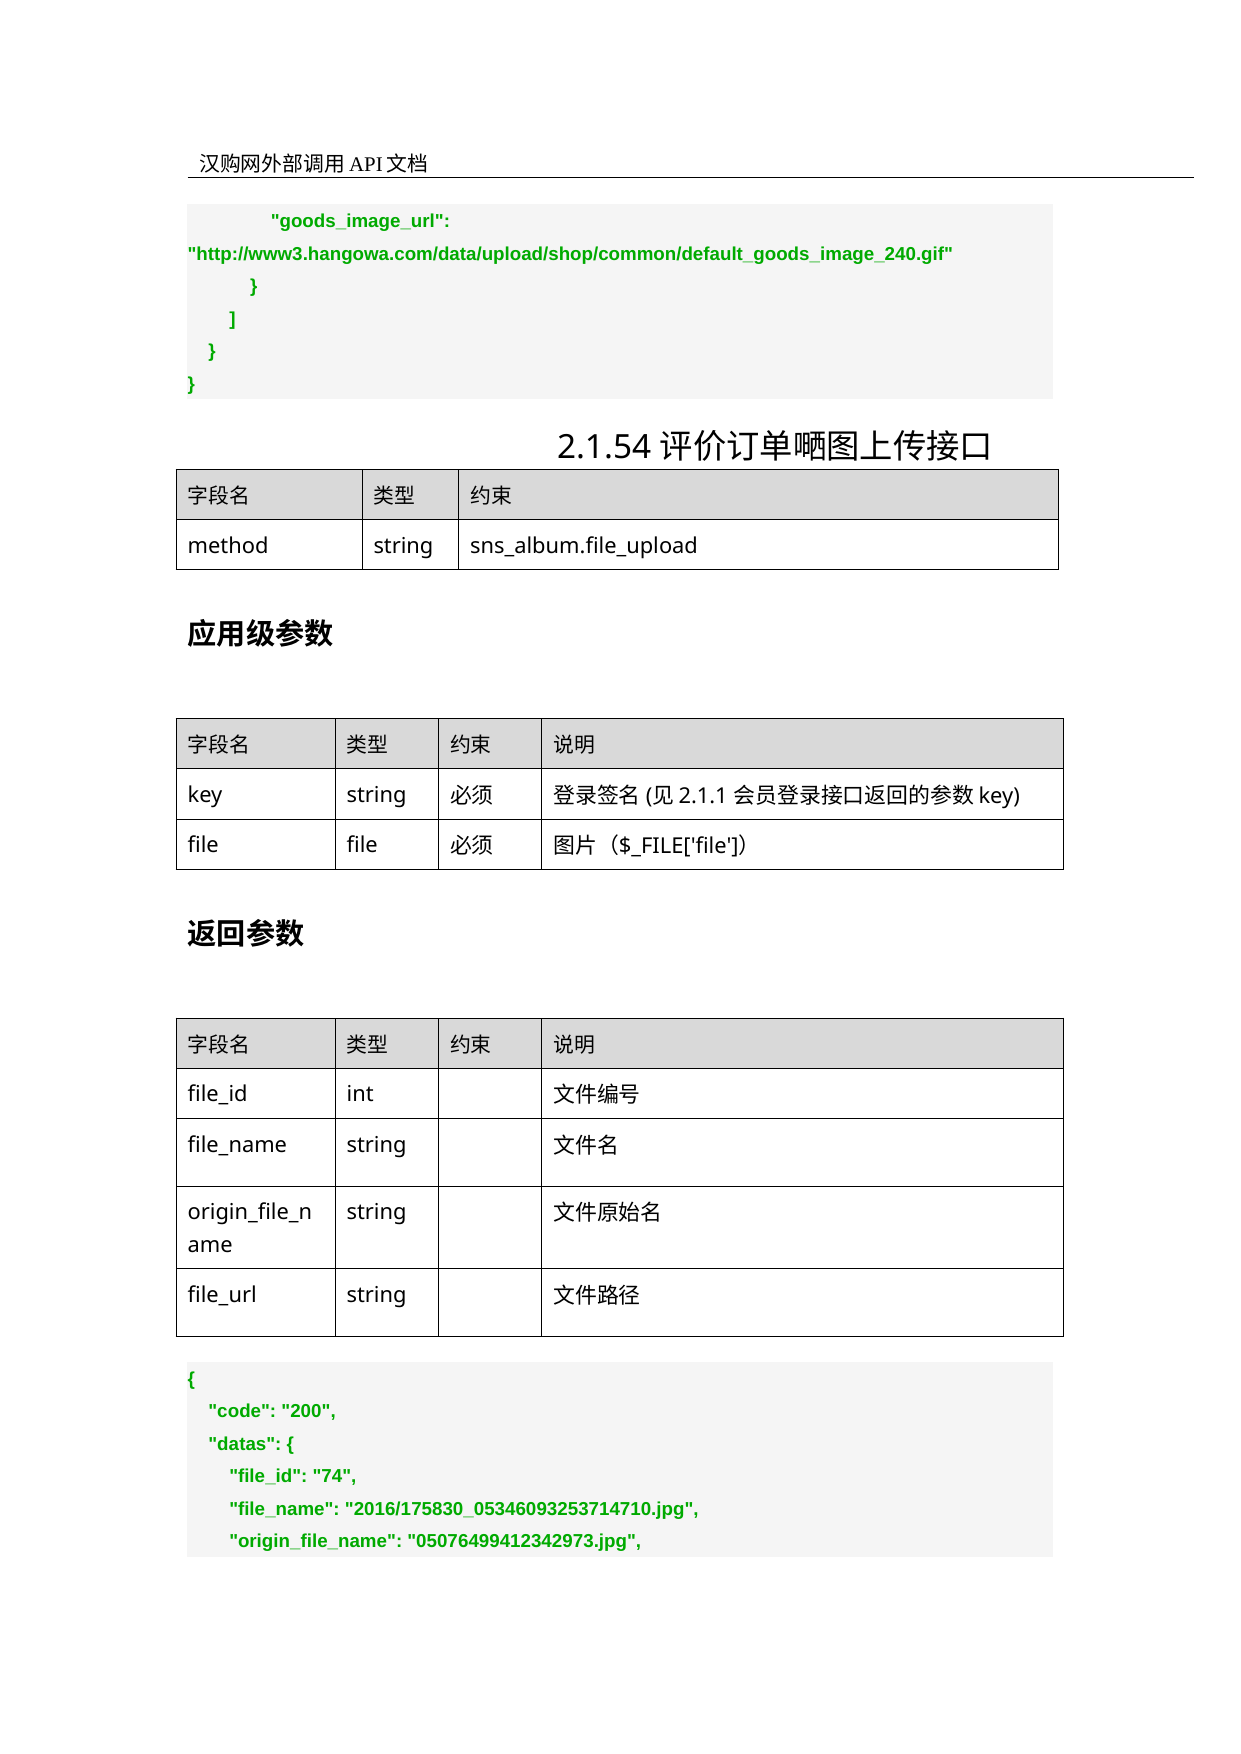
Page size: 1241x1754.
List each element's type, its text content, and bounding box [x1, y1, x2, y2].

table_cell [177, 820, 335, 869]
subtitle 返回参数 [187, 899, 1053, 964]
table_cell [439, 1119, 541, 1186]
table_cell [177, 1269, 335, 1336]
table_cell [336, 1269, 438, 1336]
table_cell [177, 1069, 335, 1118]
text "goods_image_url": "http://www3.hangowa.com/data/upload/shop/common/default_goods_image_240.gif" [187, 204, 1053, 269]
text ] [187, 302, 1053, 334]
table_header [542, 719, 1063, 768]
text { [187, 1362, 1053, 1395]
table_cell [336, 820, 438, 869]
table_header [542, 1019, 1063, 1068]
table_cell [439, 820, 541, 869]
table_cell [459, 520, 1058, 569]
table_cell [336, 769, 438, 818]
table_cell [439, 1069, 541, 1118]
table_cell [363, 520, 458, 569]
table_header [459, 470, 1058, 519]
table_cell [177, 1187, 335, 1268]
subtitle 应用级参数 [187, 599, 1053, 664]
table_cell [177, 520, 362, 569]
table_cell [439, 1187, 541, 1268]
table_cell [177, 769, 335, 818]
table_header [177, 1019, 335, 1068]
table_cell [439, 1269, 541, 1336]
subtitle 评价订单嗮图上传接口 [557, 420, 1053, 469]
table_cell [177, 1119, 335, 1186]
text } [187, 334, 1053, 367]
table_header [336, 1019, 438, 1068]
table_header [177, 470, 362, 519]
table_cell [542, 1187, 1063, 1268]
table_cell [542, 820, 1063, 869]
text "file_name": "2016/175830_05346093253714710.jpg", [187, 1492, 1053, 1525]
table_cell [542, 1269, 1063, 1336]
text "origin_file_name": "05076499412342973.jpg", [187, 1525, 1053, 1557]
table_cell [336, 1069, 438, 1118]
text } [187, 269, 1053, 302]
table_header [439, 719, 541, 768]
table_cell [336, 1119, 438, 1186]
text "code": "200", [187, 1395, 1053, 1427]
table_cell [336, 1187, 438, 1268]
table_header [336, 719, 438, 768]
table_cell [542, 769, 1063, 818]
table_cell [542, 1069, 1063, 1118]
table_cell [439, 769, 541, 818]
text "file_id": "74", [187, 1460, 1053, 1492]
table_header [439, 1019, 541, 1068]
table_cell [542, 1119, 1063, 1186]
text "datas": { [187, 1427, 1053, 1460]
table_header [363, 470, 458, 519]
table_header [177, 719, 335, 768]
text } [187, 367, 1053, 399]
